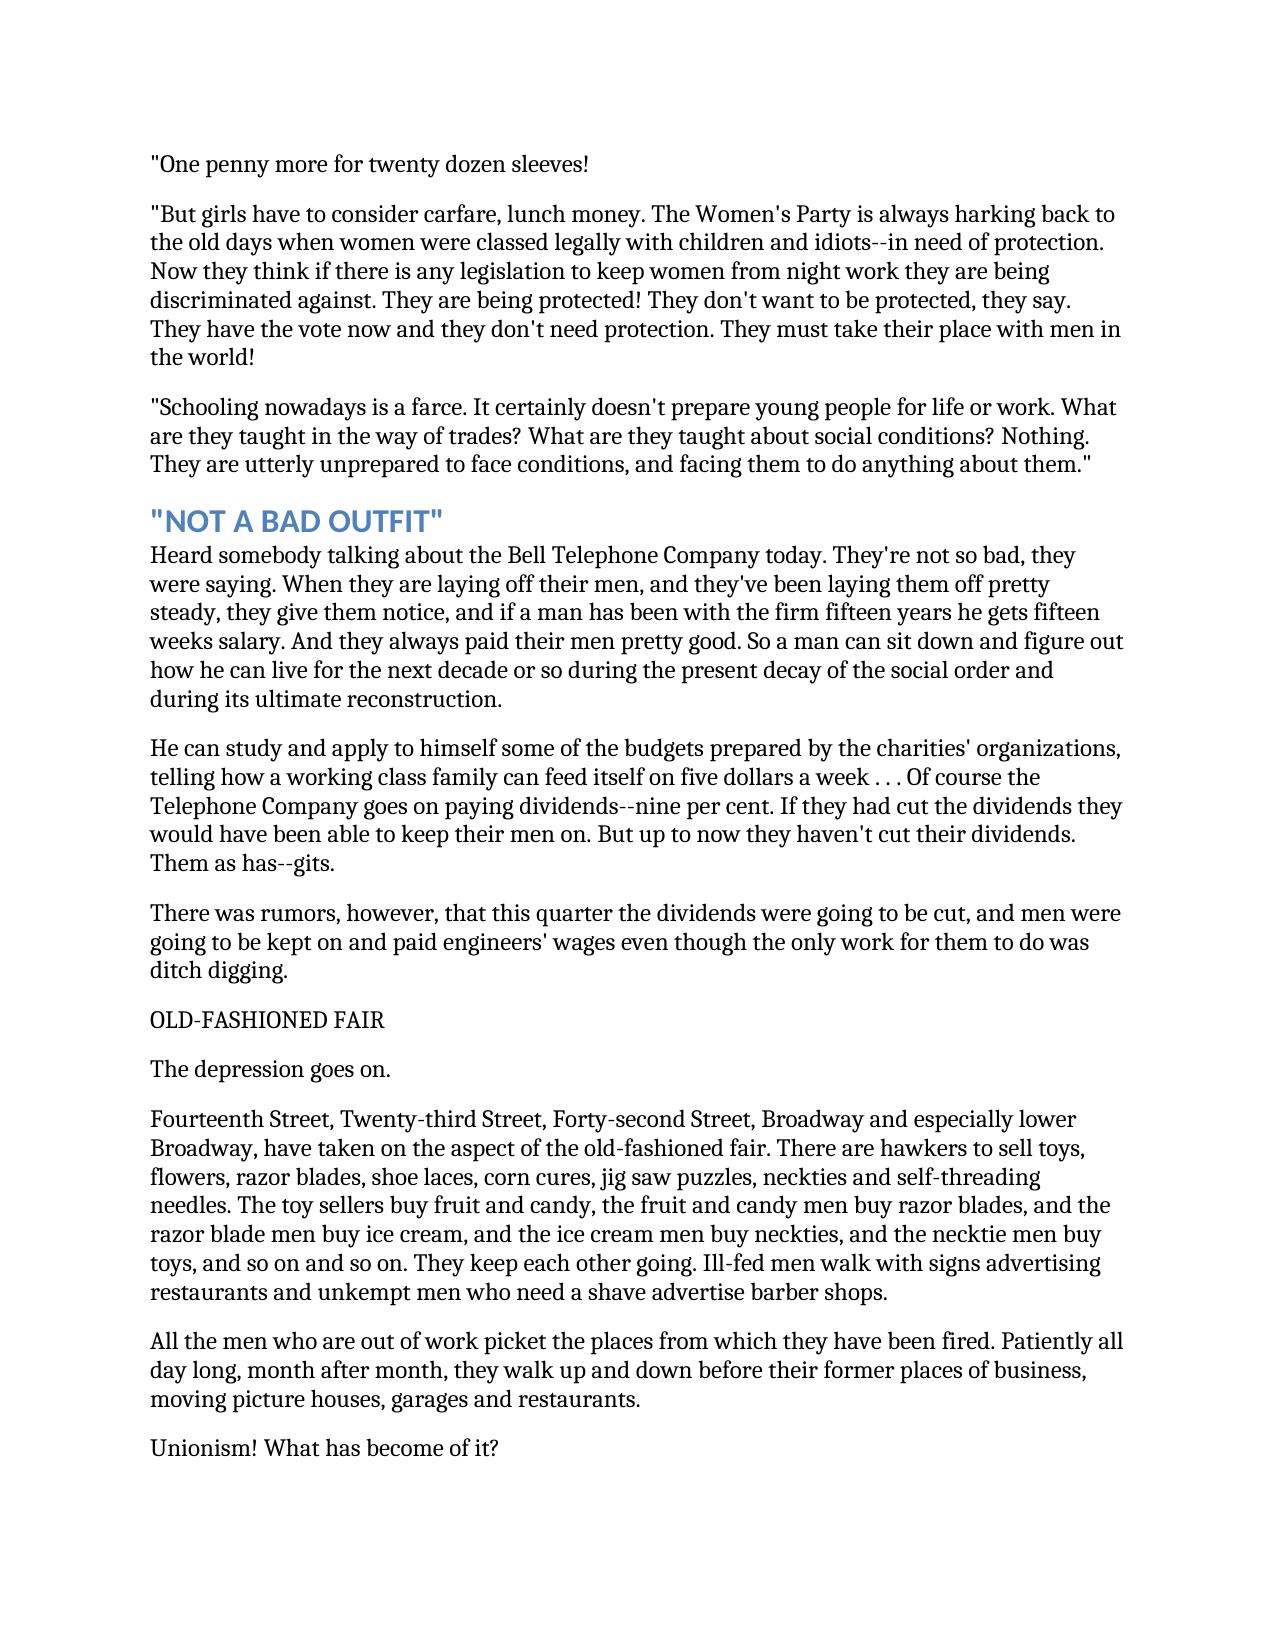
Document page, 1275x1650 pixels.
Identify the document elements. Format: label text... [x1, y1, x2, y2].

text Unionism! What has become of it? [150, 1434, 1125, 1463]
text "But girls have to consider carfare, lunch money. The Women's Party is always harking back to the old days when women were classed legally with children and idiots--in need of protection. Now they think if there is any legislation to keep women from night work they are being discriminated against. They are being protected! They don't want to be protected, they say. They have the vote now and they don't need protection. They must take their place with men in the world! [150, 199, 1125, 372]
subtitle "NOT A BAD OUTFIT" [150, 500, 1125, 541]
text "Schooling nowadays is a farce. It certainly doesn't prepare young people for life or work. What are they taught in the way of trades? What are they taught about social conditions? Nothing. They are utterly unprepared to face conditions, and facing them to do anything about them." [150, 393, 1125, 479]
text Fourteenth Street, Twenty-third Street, Forty-second Street, Broadway and especially lower Broadway, have taken on the aspect of the old-fashioned fair. There are hawkers to sell toys, flowers, razor blades, shoe laces, corn cures, jig saw puzzles, neckties and self-threading needles. The toy sellers buy fruit and candy, the fruit and candy men buy razor blades, and the razor blade men buy ice cream, and the ice cream men buy neckties, and the necktie men buy toys, and so on and so on. They keep each other going. Ill-fed men walk with signs advertising restaurants and unkempt men who need a shave advertise barber shops. [150, 1105, 1125, 1306]
text "One penny more for twenty dozen sleeves! [150, 150, 1125, 179]
text All the men who are out of work picket the places from which they have been fired. Patiently all day long, month after month, they walk up and down before their former places of business, moving picture houses, garages and restaurants. [150, 1327, 1125, 1413]
text He can study and apply to himself some of the budgets prepared by the charities' organizations, telling how a working class family can feed itself on five dollars a week . . . Of course the Telephone Company goes on paying dividends--nine per cent. If they had cut the dividends they would have been able to keep their men on. But up to now they haven't cut their dividends. Them as has--gits. [150, 734, 1125, 878]
text OLD-FASHIONED FAIR [150, 1006, 1125, 1034]
text Heard somebody talking about the Bell Telephone Company today. They're not so bad, they were saying. When they are laying off their men, and they've been laying them off pretty steady, they give them notice, and if a man has been with the firm fifteen years he gets fifteen weeks salary. And they always paid their men pretty good. So a man can sit down and figure out how he can live for the next decade or so during the present decay of the social order and during its ultimate reconstruction. [150, 541, 1125, 713]
text The depression goes on. [150, 1055, 1125, 1084]
text There was rumors, however, that this quarter the dividends were going to be cut, and men were going to be kept on and paid engineers' wages even though the only work for them to do was ditch digging. [150, 899, 1125, 985]
